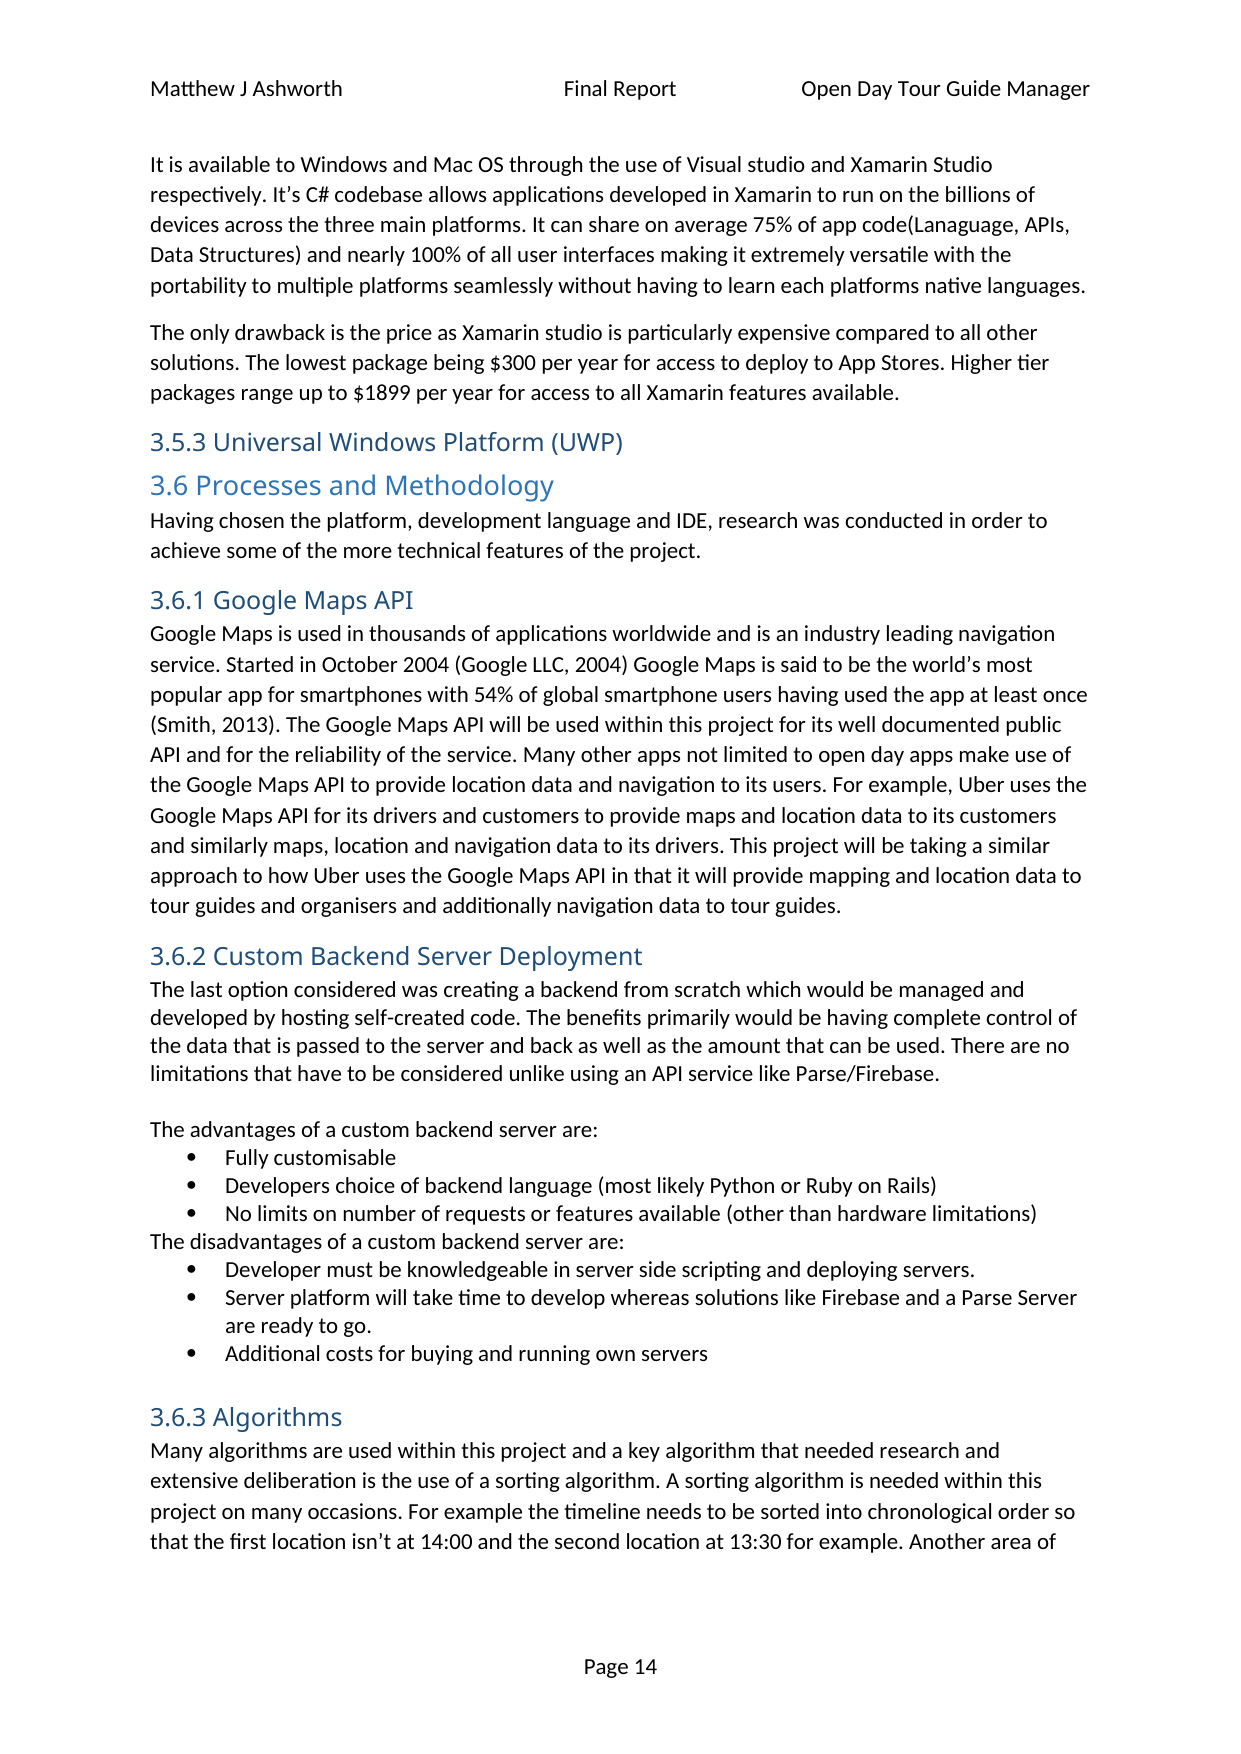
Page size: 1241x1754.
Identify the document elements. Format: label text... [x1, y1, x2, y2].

subtitle 3.6.1 Google Maps API [150, 583, 1090, 617]
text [150, 1436, 1090, 1555]
text The disadvantages of a custom backend server are: [150, 1227, 1090, 1255]
text Having chosen the platform, development language and IDE, research was conducted in order to achieve some of the more technical features of the project. [150, 506, 1090, 564]
subtitle 3.6 Processes and Methodology [150, 466, 1090, 503]
list Developer must be knowledgeable in server side scripting and deploying servers. [187, 1255, 1090, 1283]
text The only drawback is the price as Xamarin studio is particularly expensive compared to all other solutions. The lowest package being $300 per year for access to deploy to App Stores. Higher tier packages range up to $1899 per year for access to all Xamarin features available. [150, 318, 1090, 406]
text Google Maps is used in thousands of applications worldwide and is an industry leading navigation service. Started in October 2004 (Google LLC, 2004) Google Maps is said to be the world’s most popular app for smartphones with 54% of global smartphone users having used the app at least once (Smith, 2013). The Google Maps API will be used within this project for its well documented public API and for the reliability of the service. Many other apps not limited to open day apps make use of the Google Maps API to provide location data and navigation to its users. For example, Uber uses the Google Maps API for its drivers and customers to provide maps and location data to its customers and similarly maps, location and navigation data to its drivers. This project will be taking a similar approach to how Uber uses the Google Maps API in that it will provide mapping and location data to tour guides and organisers and additionally navigation data to tour guides. [150, 619, 1090, 919]
text The advantages of a custom backend server are: [150, 1087, 1090, 1143]
subtitle 3.6.3 Algorithms [150, 1399, 1090, 1434]
list Additional costs for buying and running own servers [187, 1339, 1090, 1367]
text It is available to Windows and Mac OS through the use of Visual studio and Xamarin Studio respectively. It’s C# codebase allows applications developed in Xamarin to run on the billions of devices across the three main platforms. It can share on average 75% of app code(Lanaguage, APIs, Data Structures) and nearly 100% of all user interfaces making it extremely versatile with the portability to multiple platforms seamlessly without having to learn each platforms native languages. [150, 150, 1090, 299]
list Developers choice of backend language (most likely Python or Ruby on Rails) [187, 1171, 1090, 1199]
subtitle 3.6.2 Custom Backend Server Deployment [150, 938, 1090, 972]
list Fully customisable [187, 1143, 1090, 1171]
list No limits on number of requests or features available (other than hardware limitations) [187, 1199, 1090, 1227]
subtitle 3.5.3 Universal Windows Platform (UWP) [150, 425, 1090, 459]
text The last option considered was creating a backend from scratch which would be managed and developed by hosting self-created code. The benefits primarily would be having complete control of the data that is passed to the server and back as well as the amount that can be used. There are no limitations that have to be considered unlike using an API service like Parse/Firebase. [150, 975, 1090, 1087]
list Server platform will take time to develop whereas solutions like Firebase and a Parse Server are ready to go. [187, 1283, 1090, 1339]
